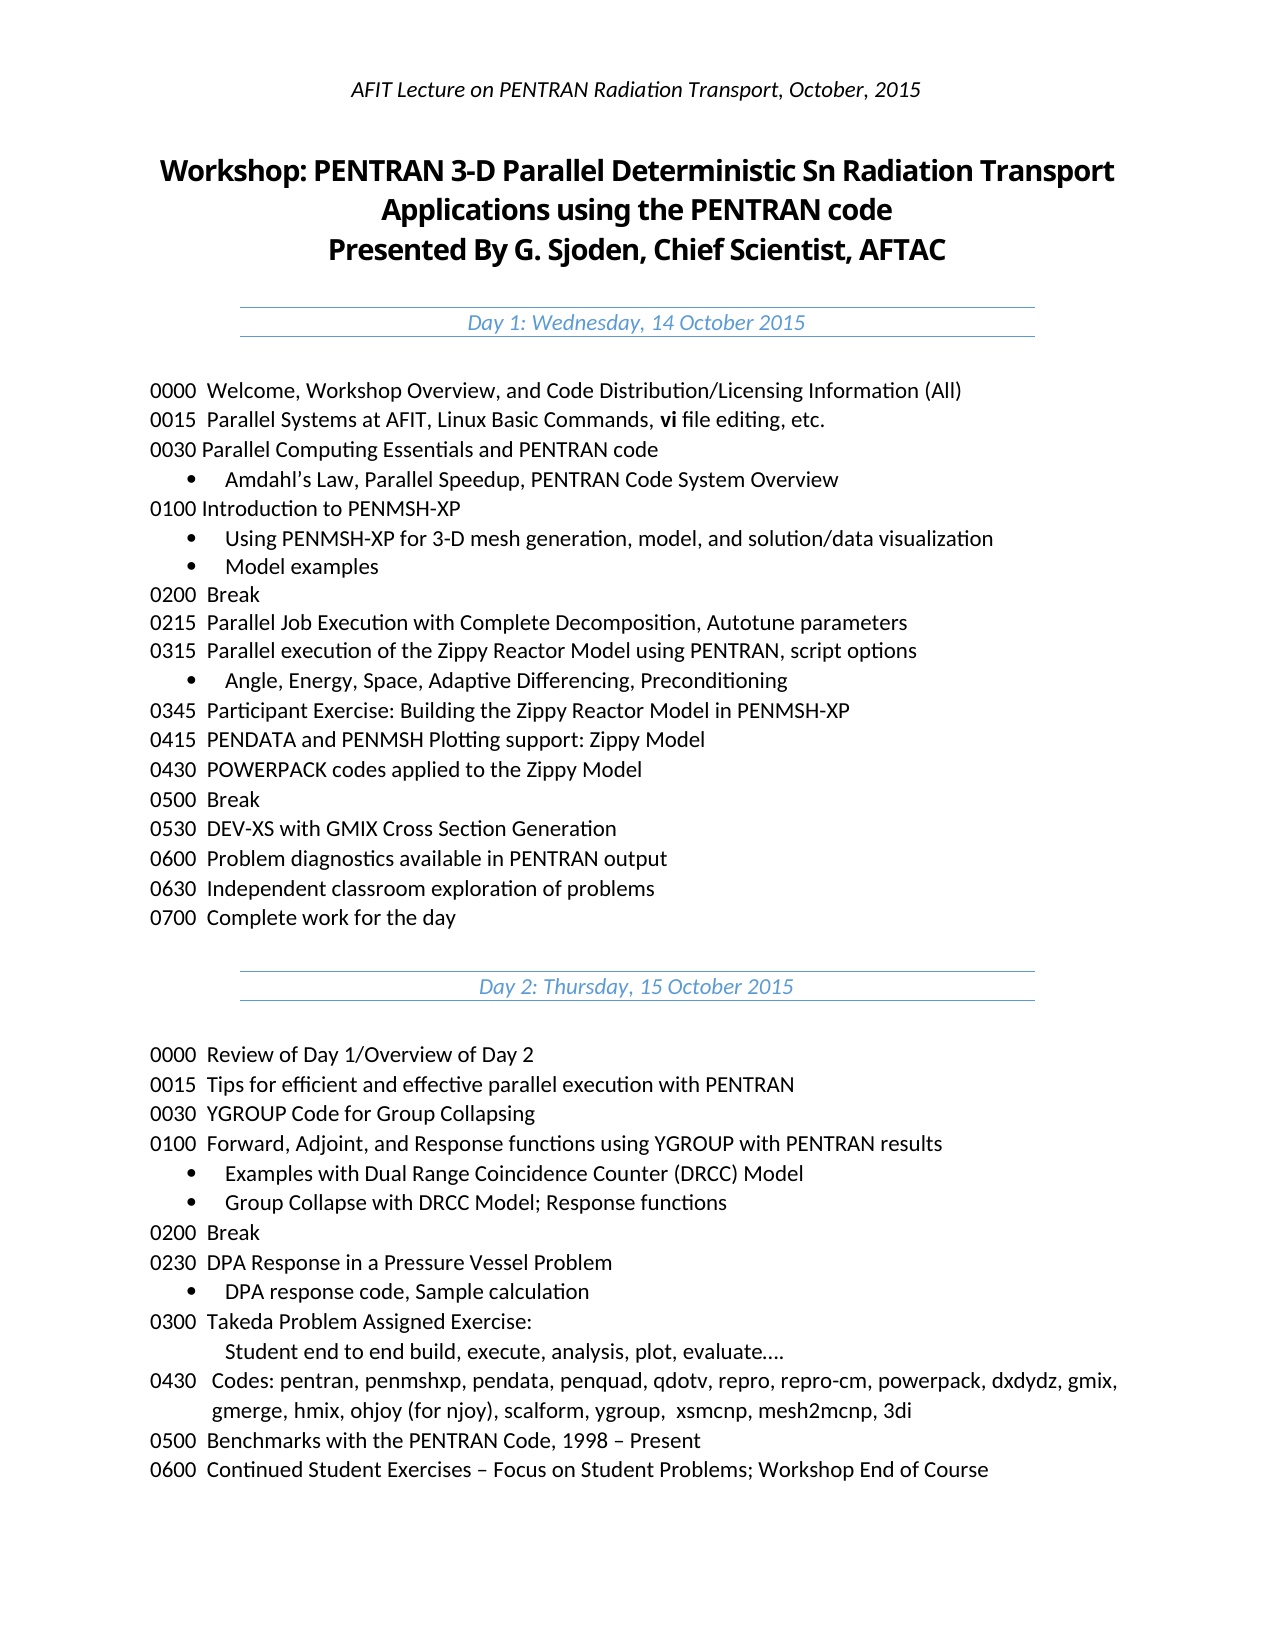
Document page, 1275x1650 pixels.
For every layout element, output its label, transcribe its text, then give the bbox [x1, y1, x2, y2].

text 0430 POWERPACK codes applied to the Zippy Model [150, 755, 1125, 783]
text 0000 Review of Day 1/Overview of Day 2 [150, 1040, 1125, 1068]
text Day 1: Wednesday, 14 October 2015 [240, 308, 1035, 336]
text 0430 Codes: pentran, penmshxp, pendata, penquad, qdotv, repro, repro-cm, powerpack, dxdydz, gmix, [150, 1367, 1125, 1394]
list DPA response code, Sample calculation [187, 1277, 1125, 1306]
list Group Collapse with DRCC Model; Response functions [187, 1188, 1125, 1216]
text 0600 Continued Student Exercises – Focus on Student Problems; Workshop End of Course [150, 1456, 1125, 1484]
text 0415 PENDATA and PENMSH Plotting support: Zippy Model [150, 725, 1125, 753]
text Student end to end build, execute, analysis, plot, evaluate…. [150, 1337, 1125, 1365]
list Amdahl’s Law, Parallel Speedup, PENTRAN Code System Overview [187, 465, 1125, 493]
text 0100 Introduction to PENMSH-XP [150, 494, 1125, 523]
text 0200 Break [150, 1218, 1125, 1246]
text 0030 YGROUP Code for Group Collapsing [150, 1099, 1125, 1127]
text 0300 Takeda Problem Assigned Exercise: [150, 1307, 1125, 1335]
text 0600 Problem diagnostics available in PENTRAN output [150, 844, 1125, 872]
text 0000 Welcome, Workshop Overview, and Code Distribution/Licensing Information (All) [150, 376, 1125, 404]
text 0200 Break [150, 580, 1125, 608]
list Examples with Dual Range Coincidence Counter (DRCC) Model [187, 1159, 1125, 1187]
list Angle, Energy, Space, Adaptive Differencing, Preconditioning [187, 666, 1125, 694]
text Day 2: Thursday, 15 October 2015 [240, 972, 1035, 1000]
text 0345 Participant Exercise: Building the Zippy Reactor Model in PENMSH-XP [150, 696, 1125, 724]
text 0700 Complete work for the day [150, 903, 1125, 932]
text 0100 Forward, Adjoint, and Response functions using YGROUP with PENTRAN results [150, 1129, 1125, 1157]
text 0530 DEV-XS with GMIX Cross Section Generation [150, 814, 1125, 842]
text 0215 Parallel Job Execution with Complete Decomposition, Autotune parameters [150, 608, 1125, 636]
text 0030 Parallel Computing Essentials and PENTRAN code [150, 435, 1125, 463]
title Workshop: PENTRAN 3-D Parallel Deterministic Sn Radiation Transport Applications using the PENTRAN code [150, 150, 1125, 229]
text 0015 Tips for efficient and effective parallel execution with PENTRAN [150, 1070, 1125, 1098]
text 0630 Independent classroom exploration of problems [150, 874, 1125, 902]
text gmerge, hmix, ohjoy (for njoy), scalform, ygroup, xsmcnp, mesh2mcnp, 3di [150, 1396, 1125, 1424]
text 0015 Parallel Systems at AFIT, Linux Basic Commands, vi file editing, etc. [150, 406, 1125, 433]
list Using PENMSH-XP for 3-D mesh generation, model, and solution/data visualization [187, 524, 1125, 552]
text 0500 Benchmarks with the PENTRAN Code, 1998 – Present [150, 1426, 1125, 1454]
text 0230 DPA Response in a Pressure Vessel Problem [150, 1248, 1125, 1276]
text 0315 Parallel execution of the Zippy Reactor Model using PENTRAN, script options [150, 636, 1125, 664]
title Presented By G. Sjoden, Chief Scientist, AFTAC [150, 229, 1125, 269]
list Model examples [187, 552, 1125, 580]
text 0500 Break [150, 785, 1125, 813]
